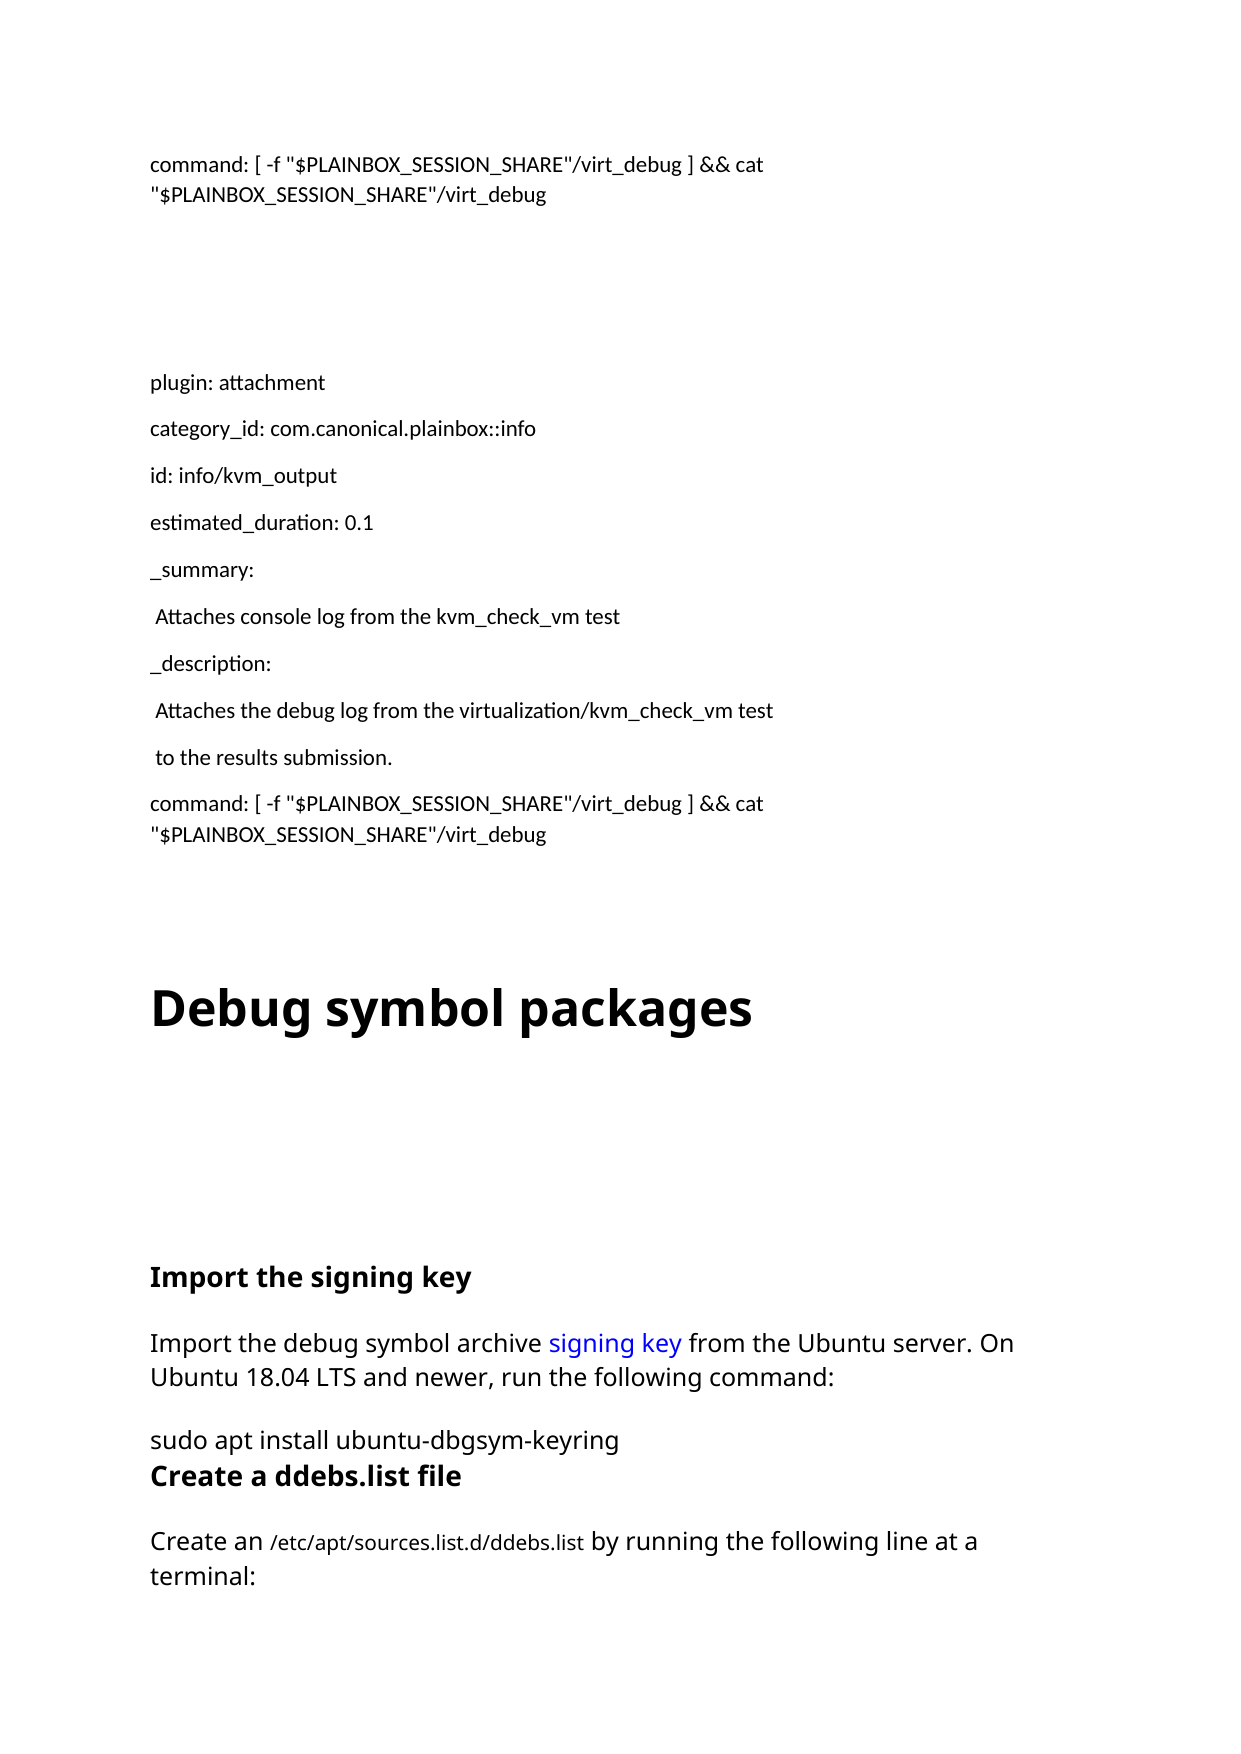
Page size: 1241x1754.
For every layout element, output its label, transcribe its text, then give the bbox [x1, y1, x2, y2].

text Create a ddebs.list file [150, 1457, 1090, 1495]
text Attaches console log from the kvm_check_vm test [150, 602, 1090, 630]
text estimated_duration: 0.1 [150, 508, 1090, 536]
text command: [ -f "$PLAINBOX_SESSION_SHARE"/virt_debug ] && cat "$PLAINBOX_SESSION_SHARE"/virt_debug [150, 789, 1090, 848]
text _summary: [150, 555, 1090, 583]
text id: info/kvm_output [150, 461, 1090, 489]
text Import the debug symbol archive signing key from the Ubuntu server. On Ubuntu 18.04 LTS and newer, run the following command: [150, 1325, 1090, 1393]
text Create an /etc/apt/sources.list.d/ddebs.list by running the following line at a terminal: [150, 1524, 1090, 1592]
text command: [ -f "$PLAINBOX_SESSION_SHARE"/virt_debug ] && cat "$PLAINBOX_SESSION_SHARE"/virt_debug [150, 150, 1090, 208]
text _description: [150, 649, 1090, 677]
text to the results submission. [150, 743, 1090, 771]
text plugin: attachment [150, 368, 1090, 396]
text Attaches the debug log from the virtualization/kvm_check_vm test [150, 696, 1090, 724]
text Import the signing key [150, 1258, 1090, 1296]
text sudo apt install ubuntu-dbgsym-keyring [150, 1422, 1090, 1457]
text category_id: com.canonical.plainbox::info [150, 414, 1090, 443]
text Debug symbol packages [150, 973, 1090, 1041]
